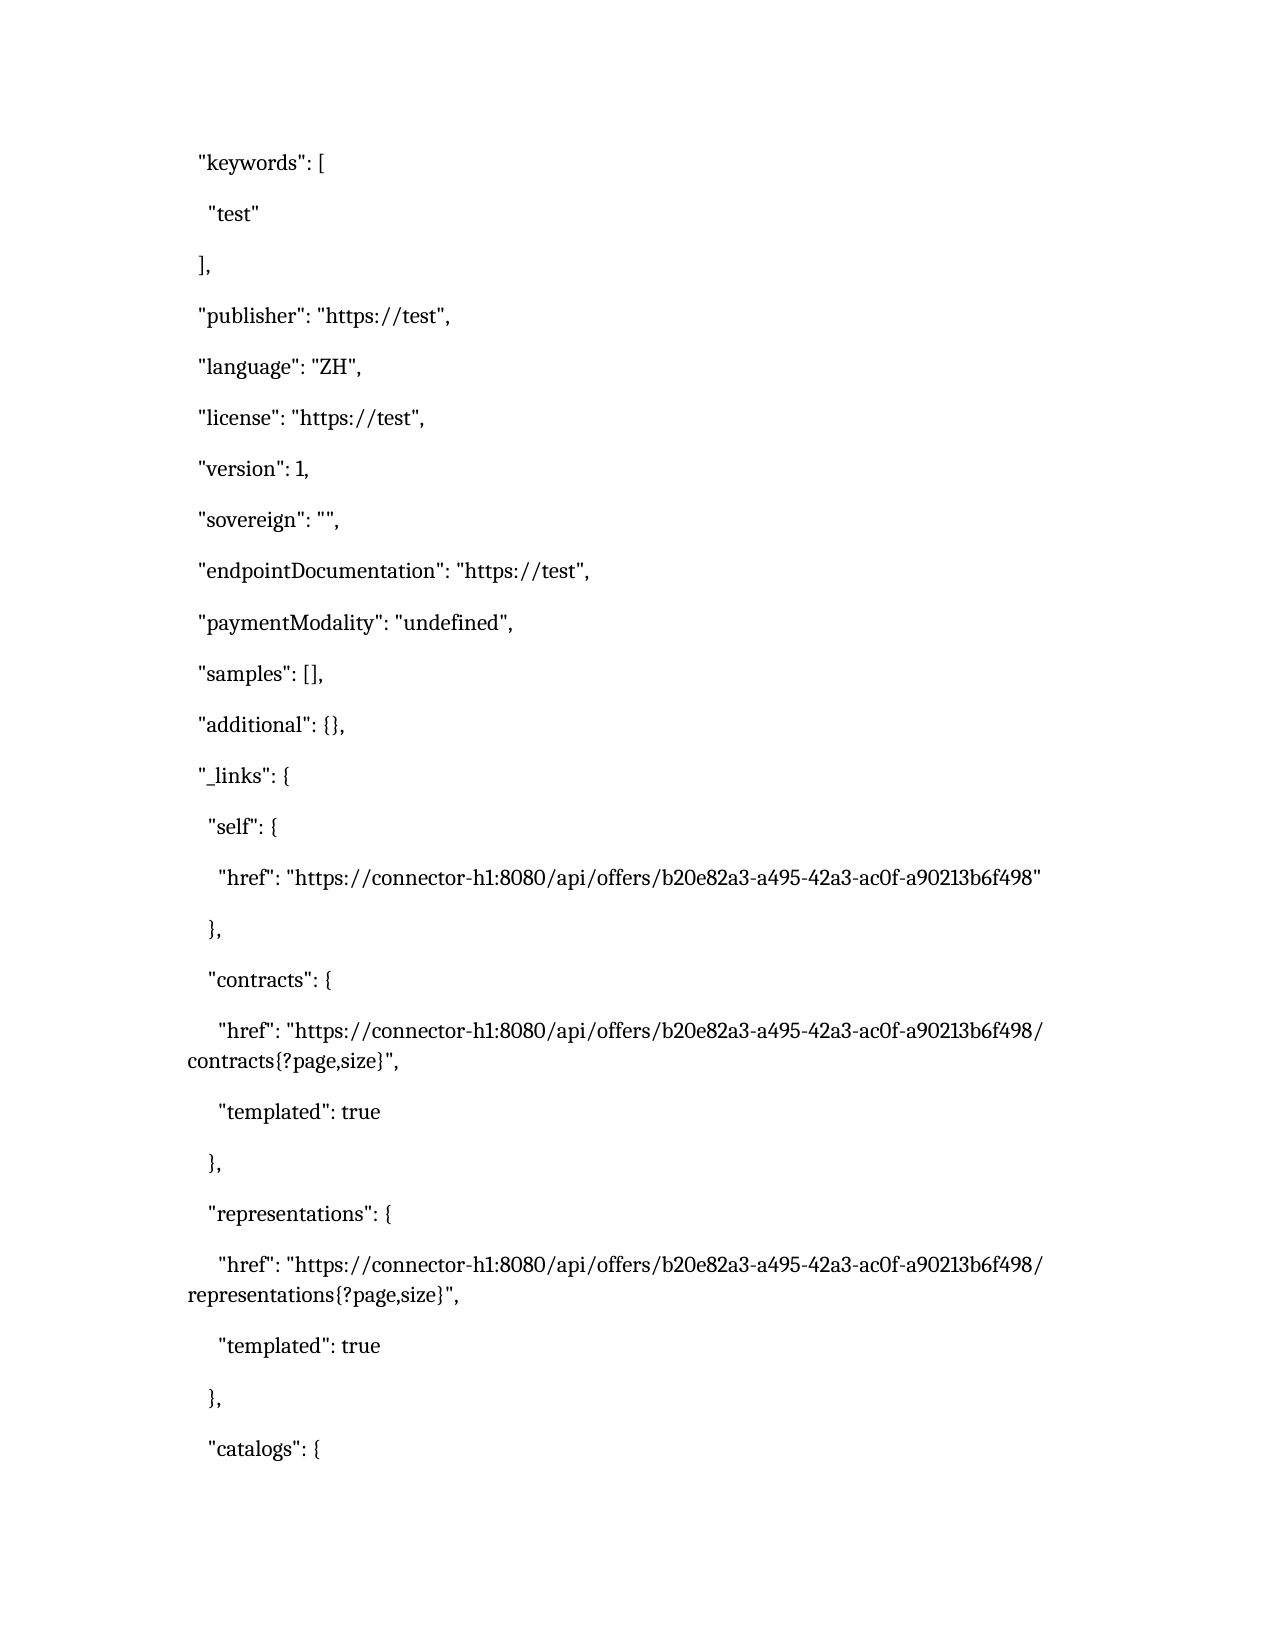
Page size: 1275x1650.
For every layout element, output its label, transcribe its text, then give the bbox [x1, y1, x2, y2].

text "templated": true [187, 1333, 1087, 1360]
text "paymentModality": "undefined", [187, 609, 1087, 636]
text "keywords": [ [187, 150, 1087, 176]
text "_links": { [187, 762, 1087, 789]
text "license": "https://test", [187, 405, 1087, 432]
text }, [187, 1384, 1087, 1411]
text "href": "https://connector-h1:8080/api/offers/b20e82a3-a495-42a3-ac0f-a90213b6f498/representations{?page,size}", [187, 1252, 1087, 1309]
text "publisher": "https://test", [187, 303, 1087, 329]
text }, [187, 916, 1087, 942]
text "version": 1, [187, 456, 1087, 483]
text "additional": {}, [187, 711, 1087, 738]
text "representations": { [187, 1201, 1087, 1227]
text "sovereign": "", [187, 507, 1087, 534]
text "href": "https://connector-h1:8080/api/offers/b20e82a3-a495-42a3-ac0f-a90213b6f498" [187, 864, 1087, 891]
text ], [187, 252, 1087, 278]
text "test" [187, 201, 1087, 227]
text "templated": true [187, 1099, 1087, 1125]
text "contracts": { [187, 967, 1087, 993]
text "samples": [], [187, 660, 1087, 687]
text "catalogs": { [187, 1435, 1087, 1462]
text "endpointDocumentation": "https://test", [187, 558, 1087, 585]
text "self": { [187, 813, 1087, 840]
text }, [187, 1150, 1087, 1176]
text "href": "https://connector-h1:8080/api/offers/b20e82a3-a495-42a3-ac0f-a90213b6f498/contracts{?page,size}", [187, 1018, 1087, 1074]
text "language": "ZH", [187, 354, 1087, 381]
